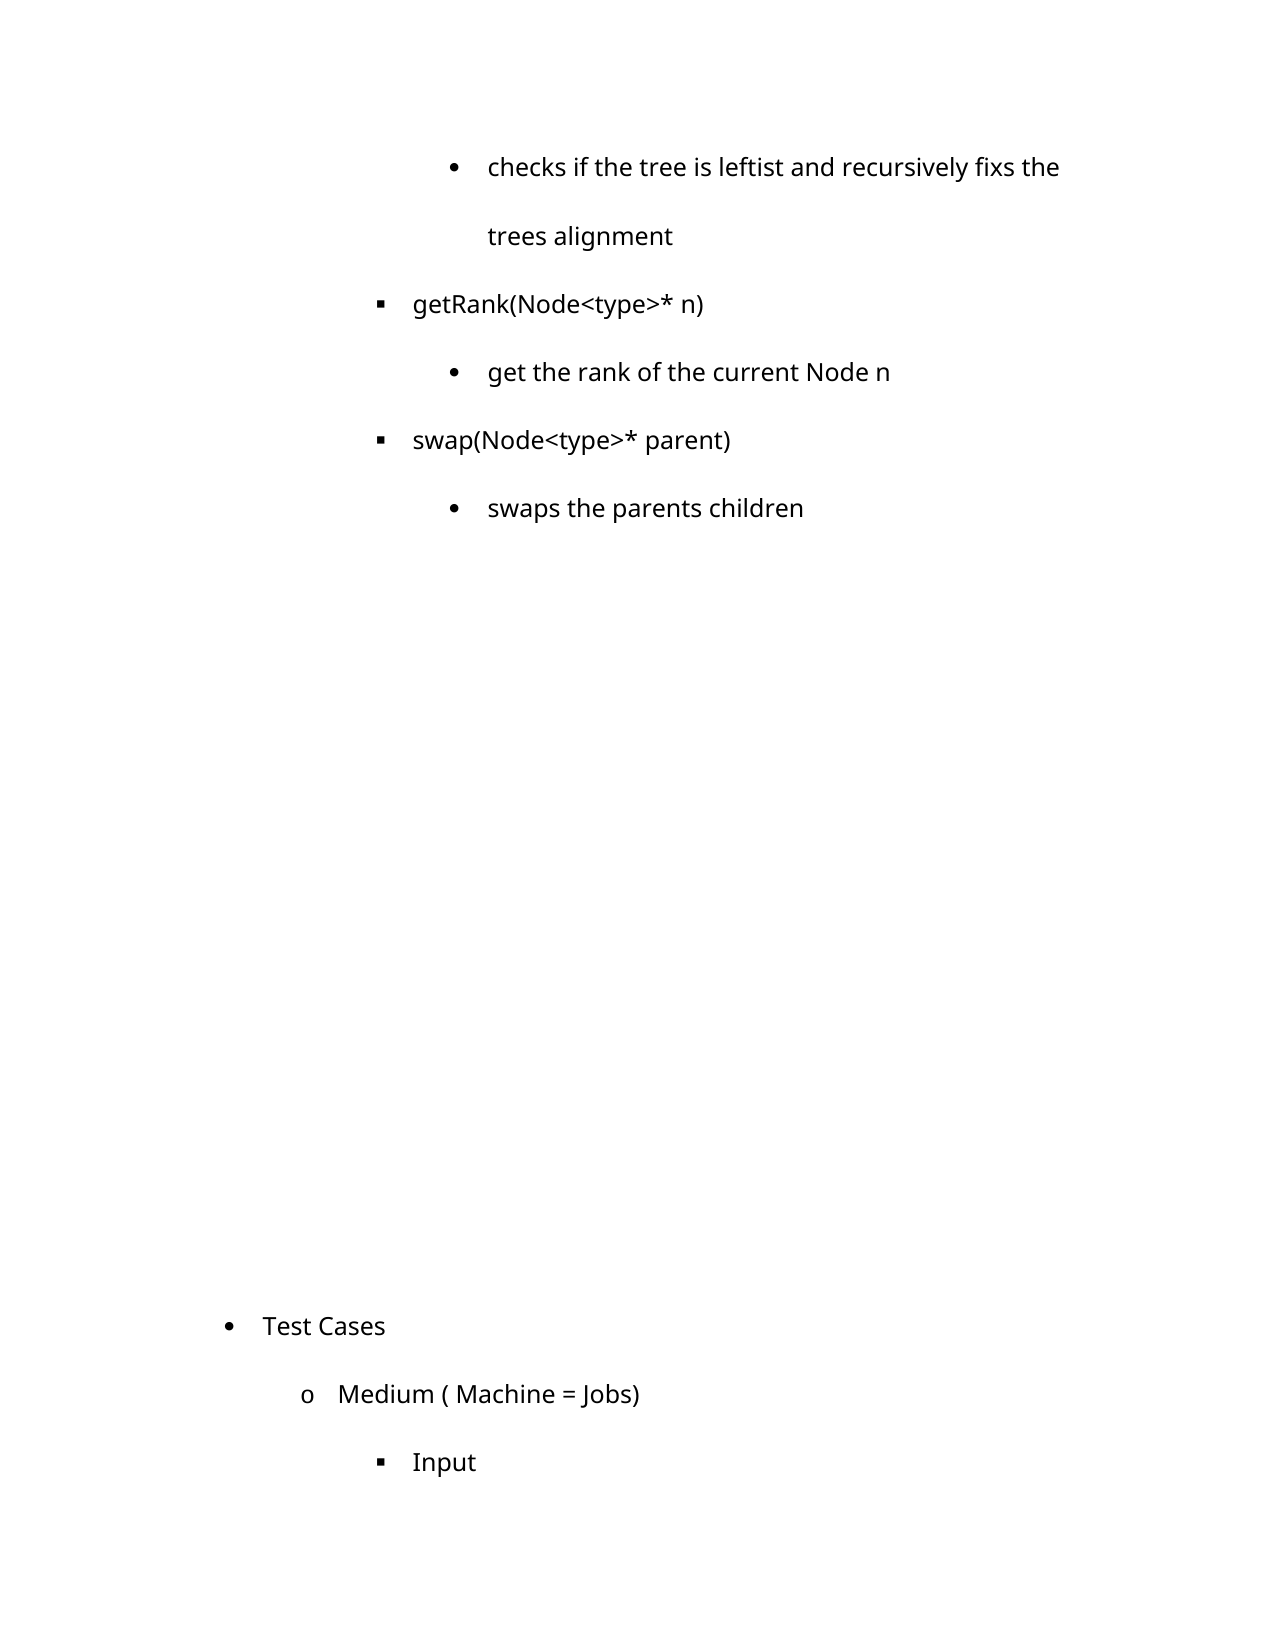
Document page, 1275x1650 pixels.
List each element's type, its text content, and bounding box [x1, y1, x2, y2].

list Medium ( Machine = Jobs) [300, 1376, 1087, 1411]
list swap(Node<type>* parent) [375, 422, 1087, 457]
list get the rank of the current Node n [450, 354, 1087, 388]
list checks if the tree is leftist and recursively fixs the trees alignment [450, 150, 1087, 252]
list Input [375, 1445, 1087, 1479]
list Test Cases [225, 1308, 1087, 1342]
list getRank(Node<type>* n) [375, 286, 1087, 320]
list swaps the parents children [450, 491, 1087, 525]
